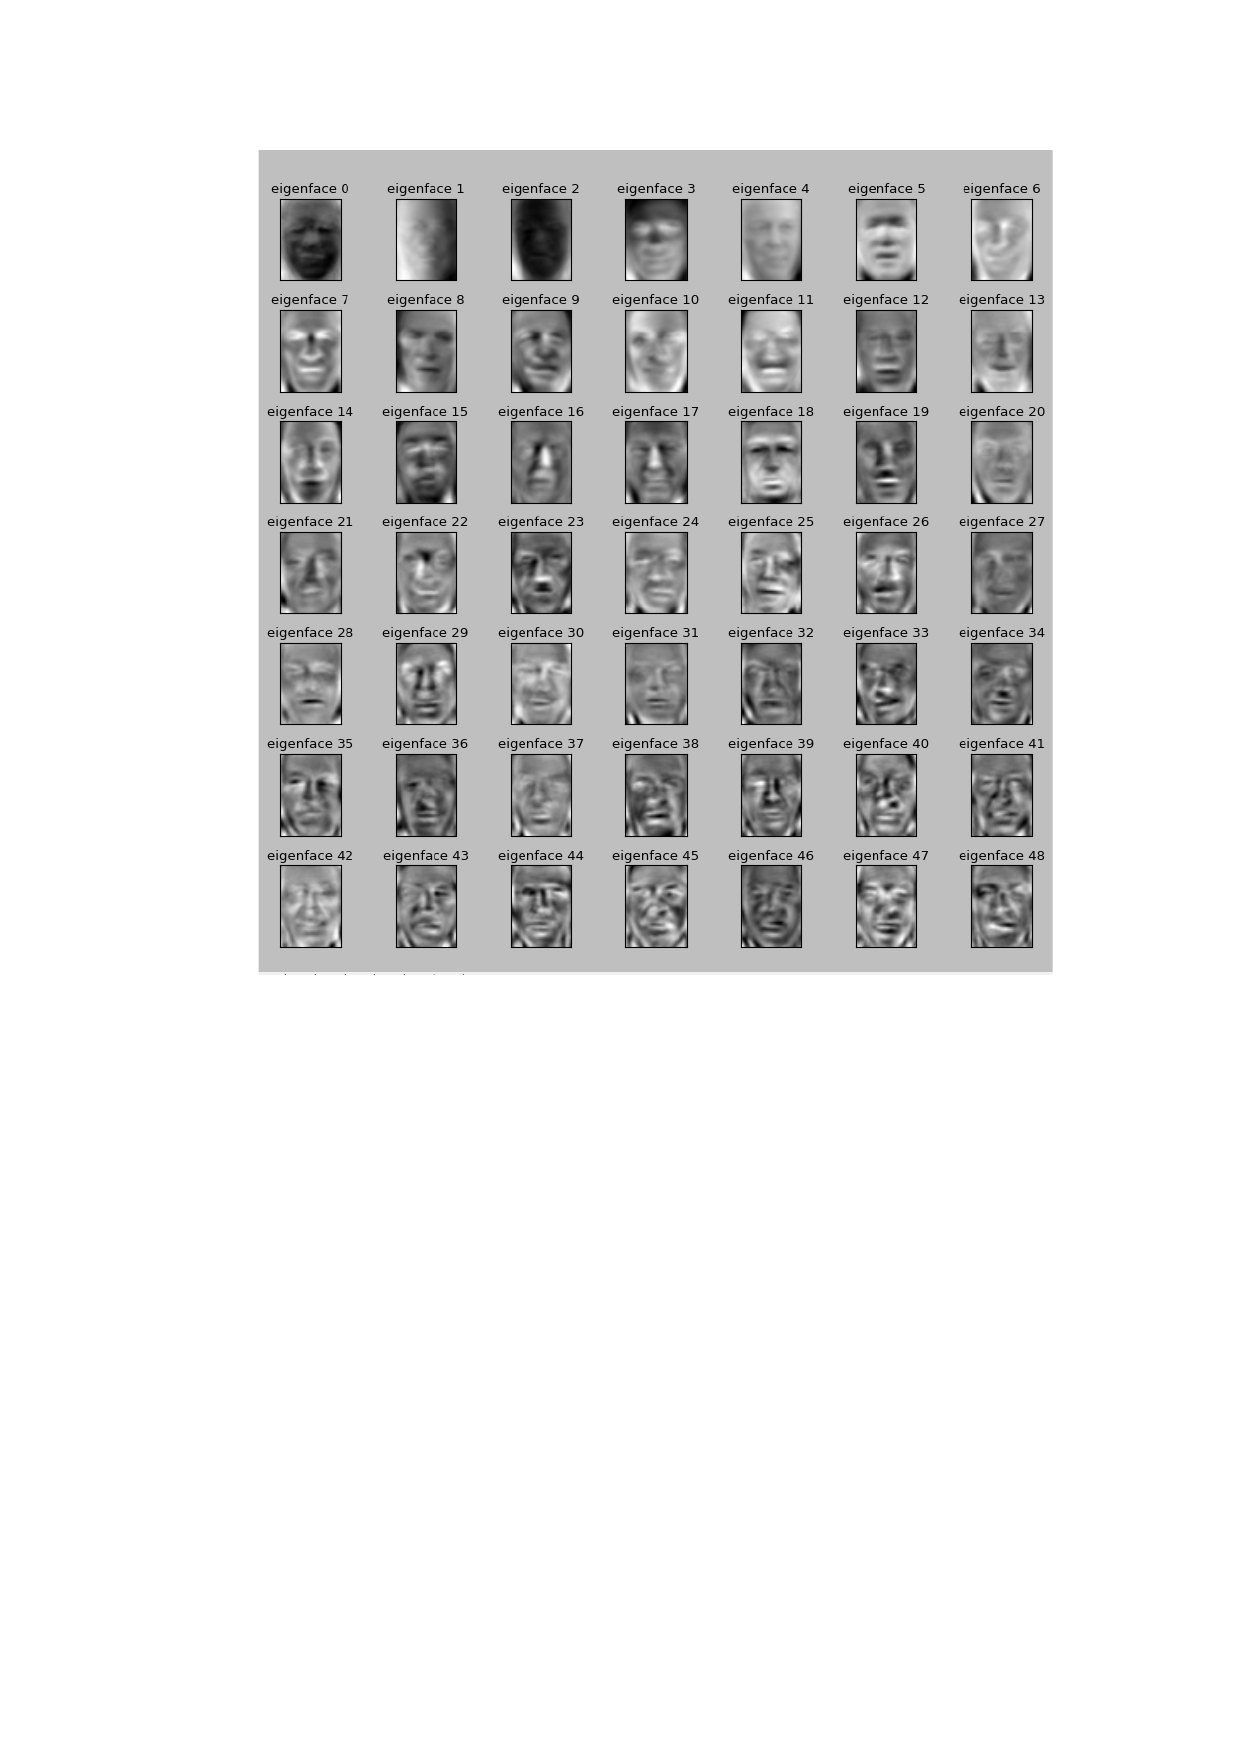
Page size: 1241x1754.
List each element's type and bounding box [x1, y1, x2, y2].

picture [258, 150, 1053, 975]
